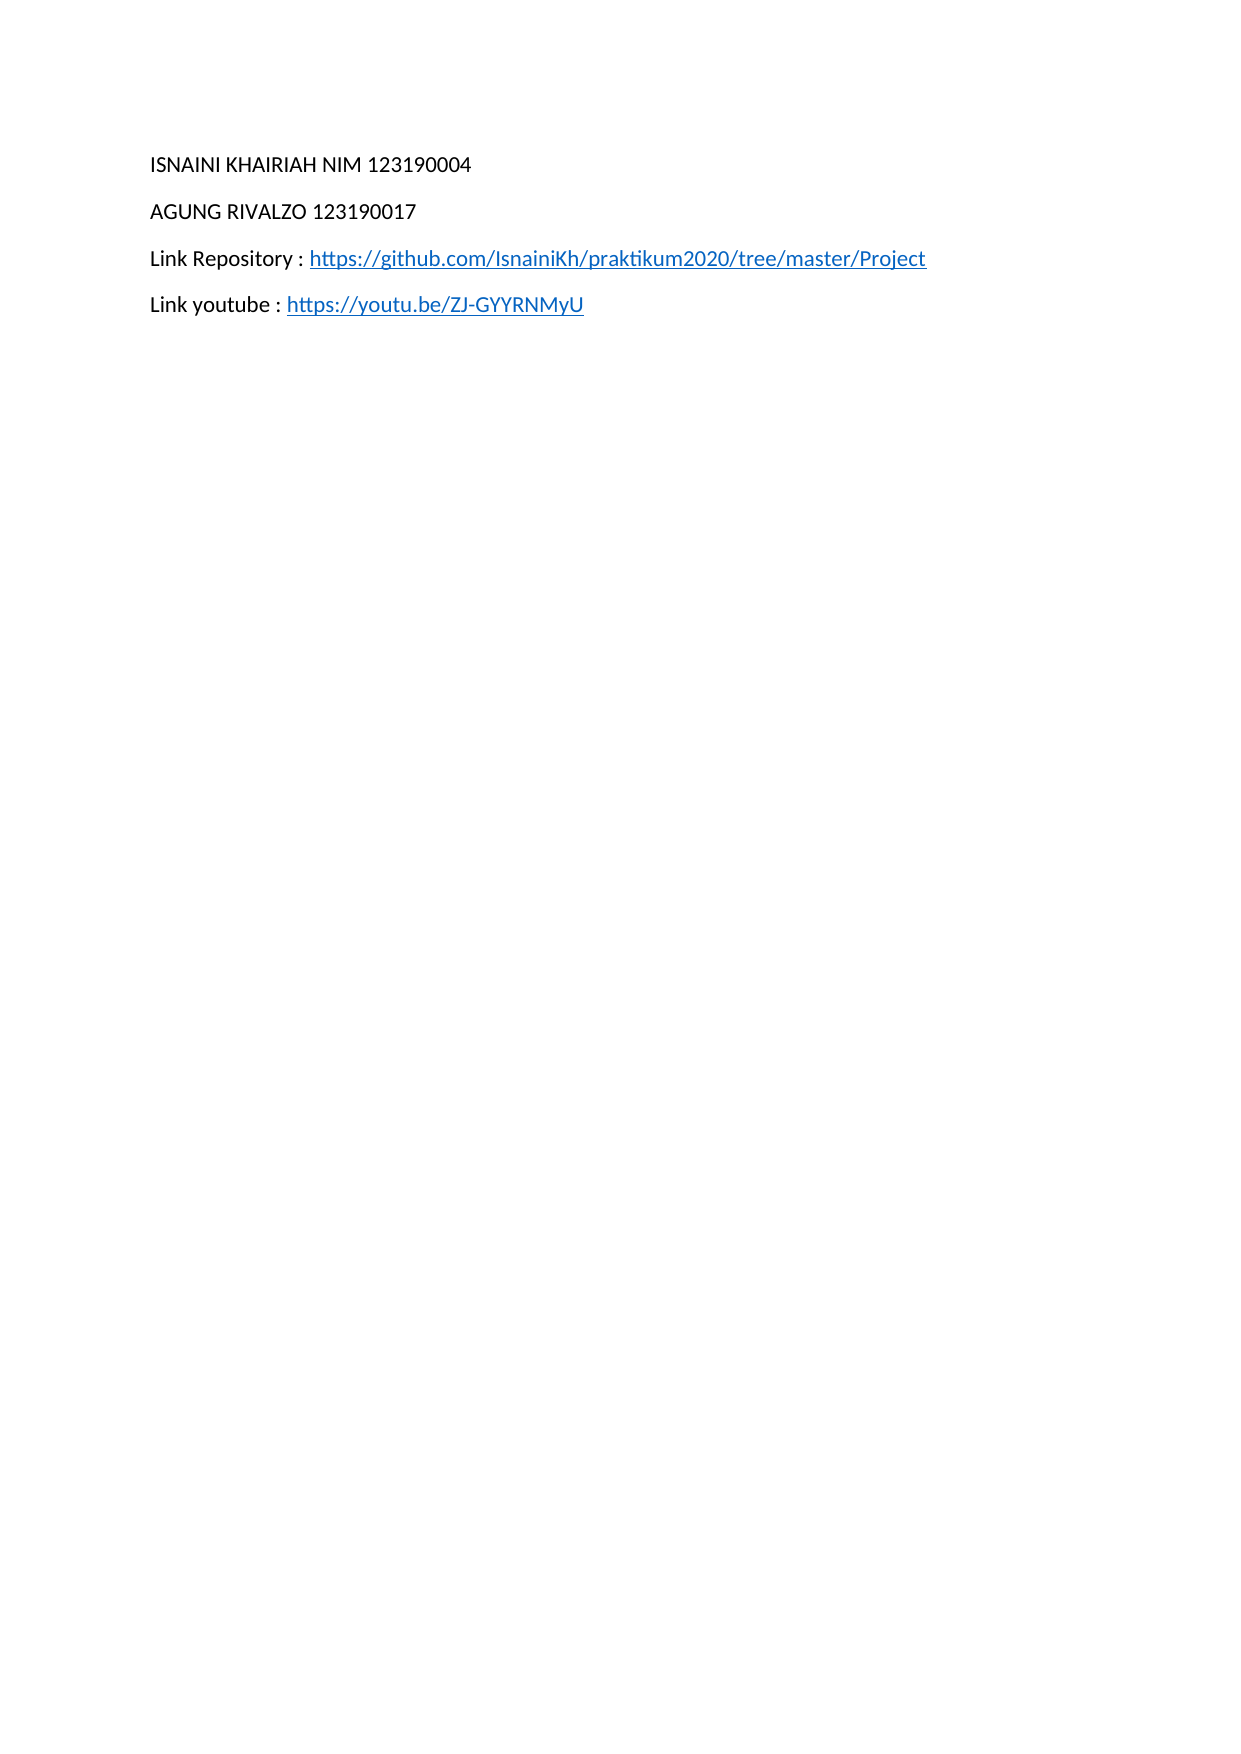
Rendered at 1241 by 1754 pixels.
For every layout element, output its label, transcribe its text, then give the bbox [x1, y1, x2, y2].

text ISNAINI KHAIRIAH NIM 123190004 [150, 150, 1090, 178]
text AGUNG RIVALZO 123190017 [150, 197, 1090, 225]
text Link Repository : https://github.com/IsnainiKh/praktikum2020/tree/master/Project [150, 244, 1090, 272]
text Link youtube : https://youtu.be/ZJ-GYYRNMyU [150, 291, 1090, 319]
